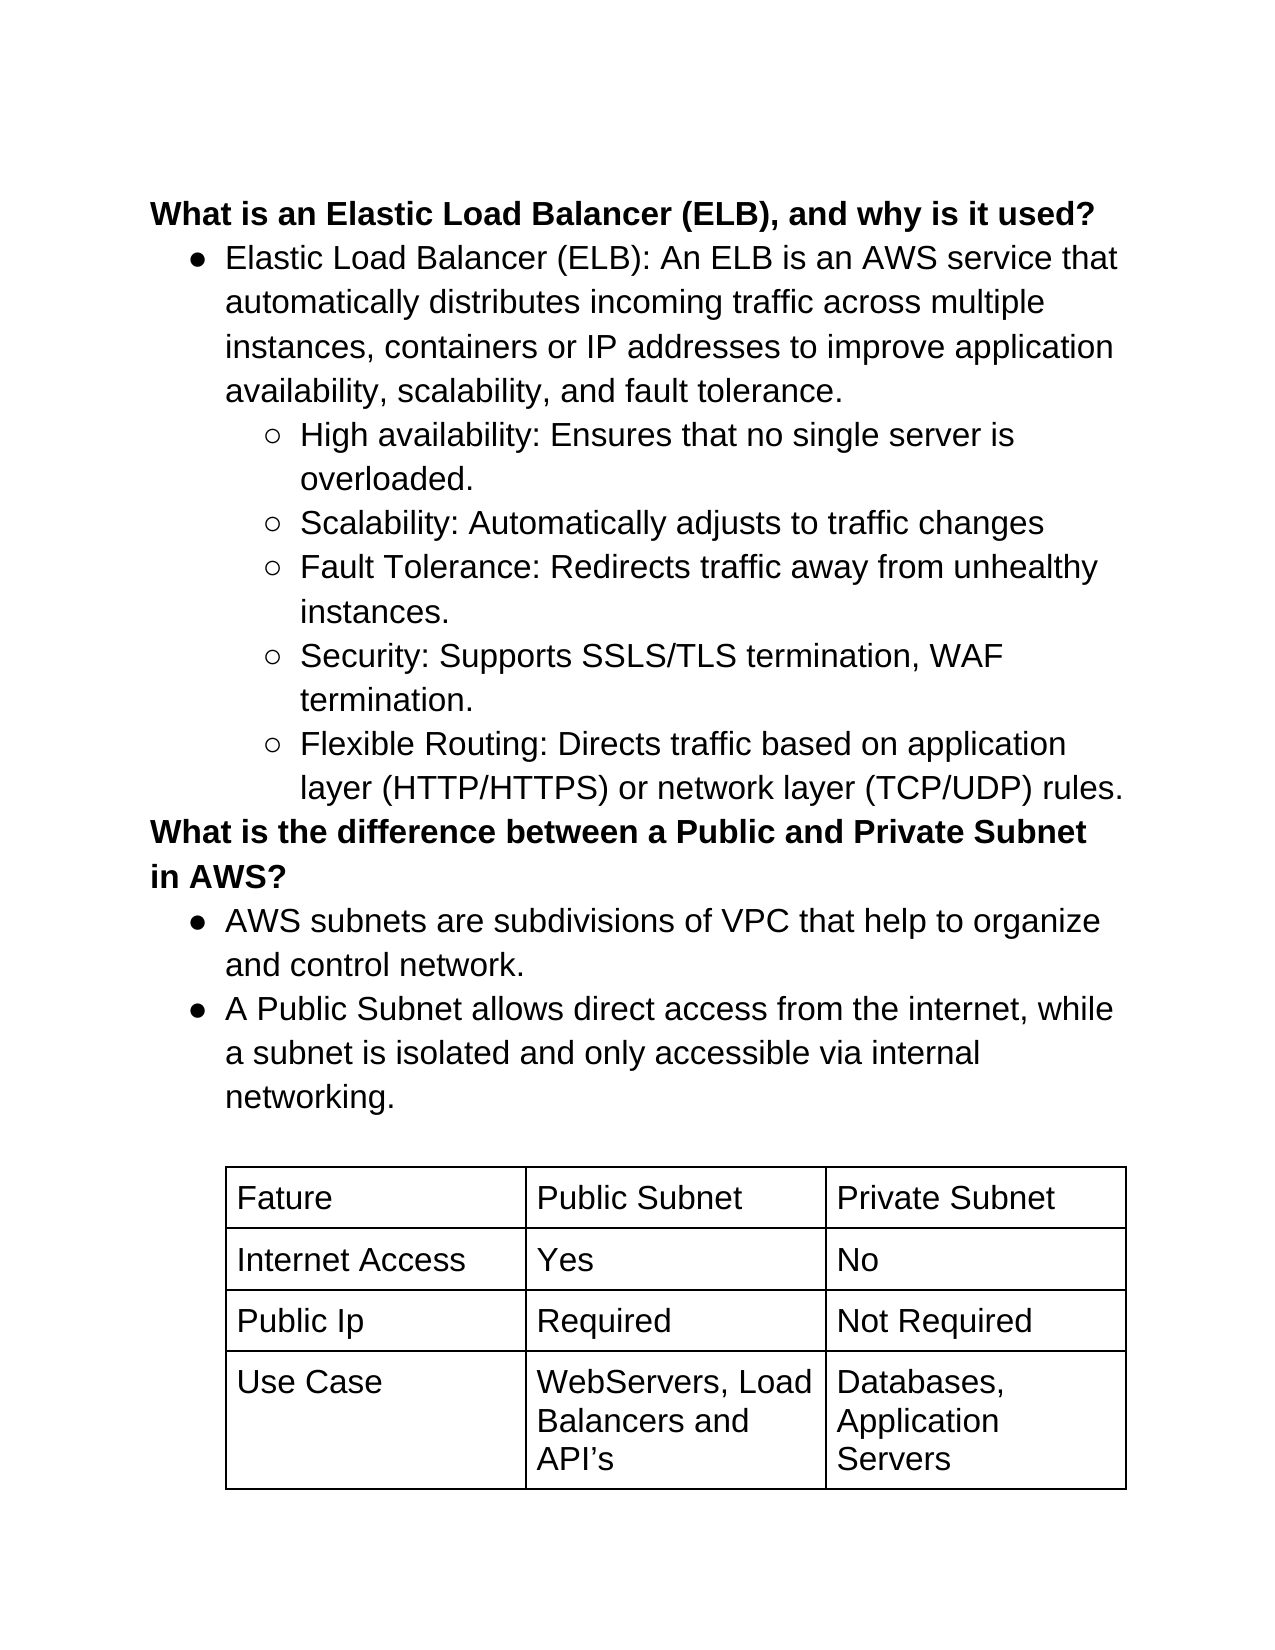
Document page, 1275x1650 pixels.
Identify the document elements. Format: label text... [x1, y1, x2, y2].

table_cell Use Case [227, 1352, 525, 1488]
table_cell Internet Access [227, 1229, 525, 1288]
table_cell Public Ip [227, 1291, 525, 1350]
list Elastic Load Balancer (ELB): An ELB is an AWS service that automatically distributes incoming traffic across multiple instances, containers or IP addresses to improve application availability, scalability, and fault tolerance. [187, 238, 1125, 409]
table_cell Yes [527, 1229, 825, 1288]
list High availability: Ensures that no single server is overloaded. [262, 415, 1125, 498]
list Security: Supports SSLS/TLS termination, WAF termination. [262, 636, 1125, 718]
table_header Fature [227, 1168, 525, 1227]
table_cell Not Required [827, 1291, 1125, 1350]
list Flexible Routing: Directs traffic based on application layer (HTTP/HTTPS) or network layer (TCP/UDP) rules. [262, 724, 1125, 807]
text What is the difference between a Public and Private Subnet in AWS? [150, 812, 1125, 895]
table_cell Databases, Application Servers [827, 1352, 1125, 1488]
list A Public Subnet allows direct access from the internet, while a subnet is isolated and only accessible via internal networking. [187, 989, 1125, 1116]
table_header Public Subnet [527, 1168, 825, 1227]
list Fault Tolerance: Redirects traffic away from unhealthy instances. [262, 547, 1125, 630]
table_cell No [827, 1229, 1125, 1288]
list AWS subnets are subdivisions of VPC that help to organize and control network. [187, 901, 1125, 983]
table_header Private Subnet [827, 1168, 1125, 1227]
text What is an Elastic Load Balancer (ELB), and why is it used? [150, 194, 1125, 233]
table_cell Required [527, 1291, 825, 1350]
list Scalability: Automatically adjusts to traffic changes [262, 503, 1125, 542]
table_cell WebServers, Load Balancers and API’s [527, 1352, 825, 1488]
